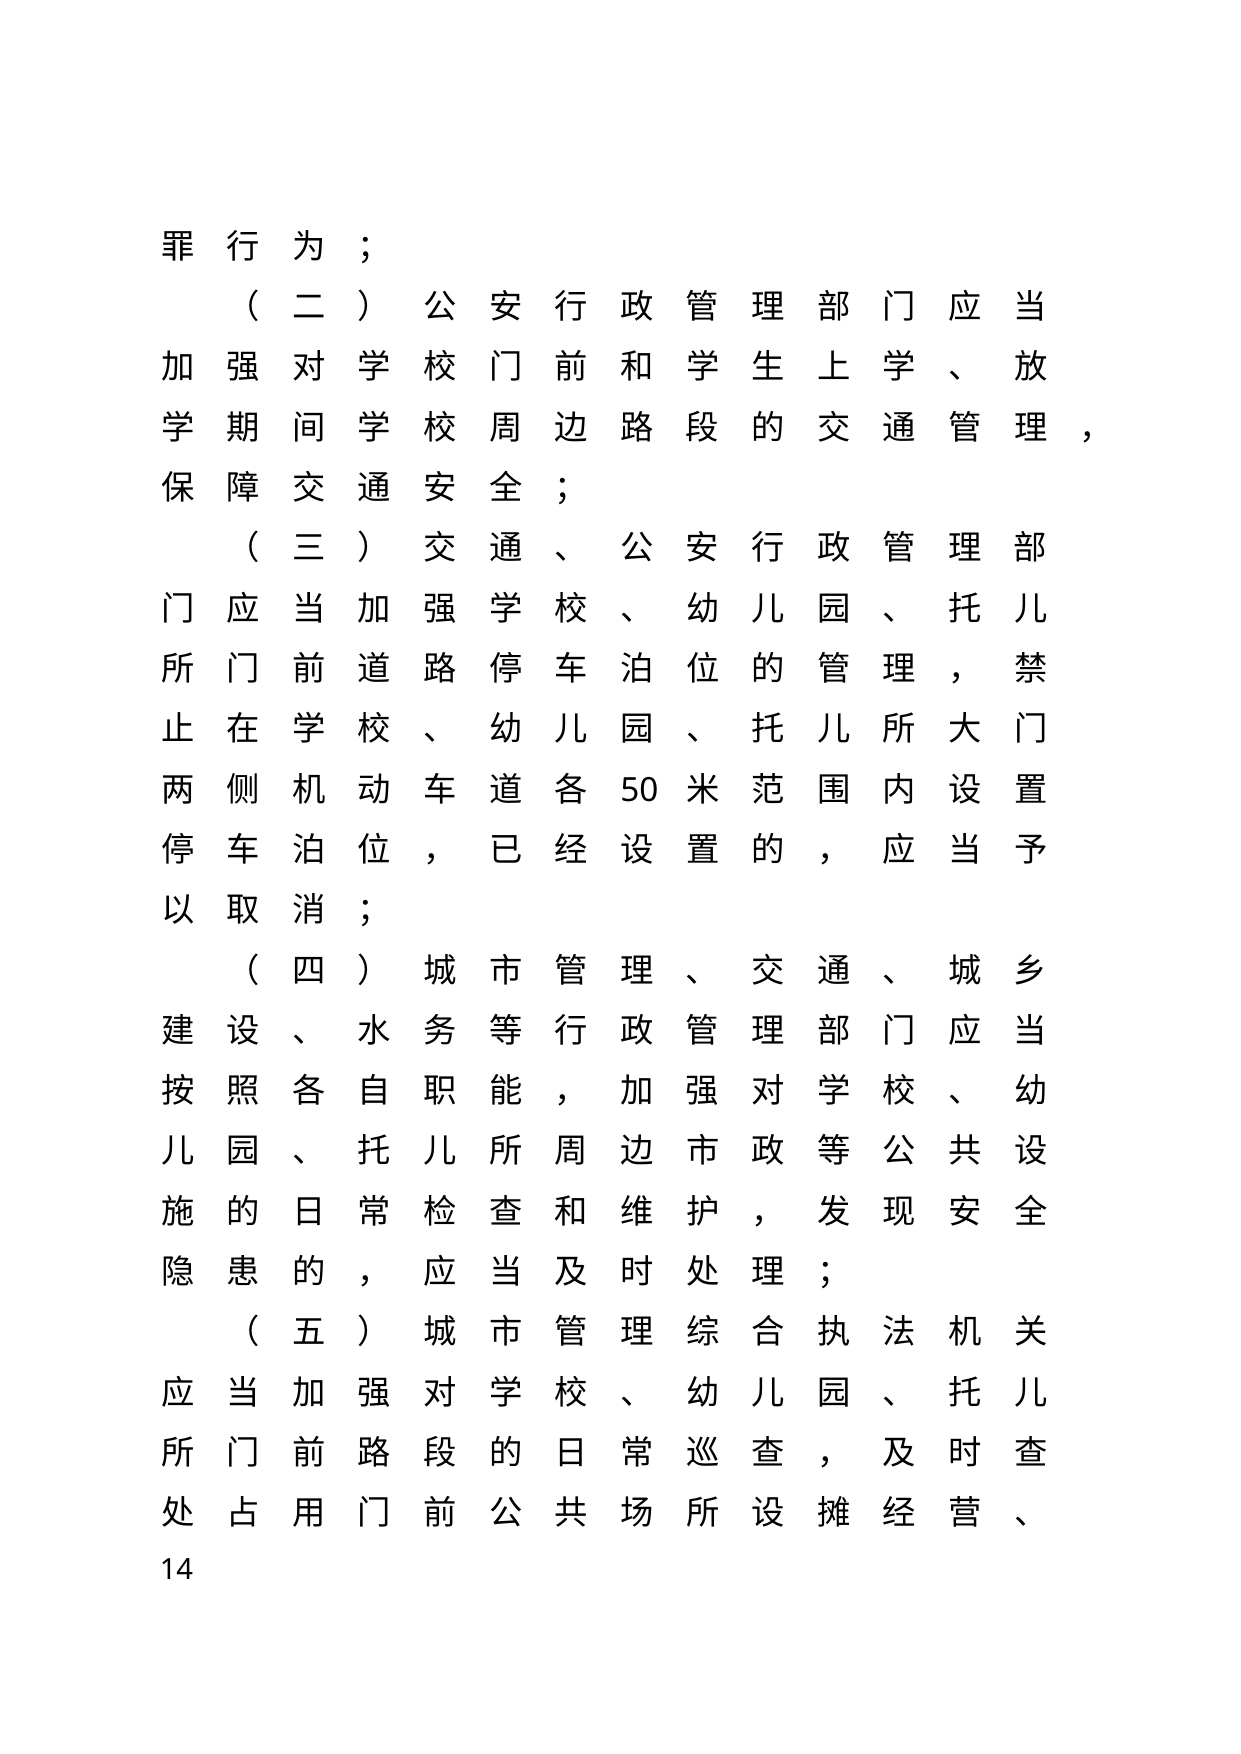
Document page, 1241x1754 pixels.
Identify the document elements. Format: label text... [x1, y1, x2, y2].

text （三）交通、公安行政管理部门应当加强学校、幼儿园、托儿所门前道路停车泊位的管理，禁止在学校、幼儿园、托儿所大门两侧机动车道各50米范围内设置停车泊位，已经设置的，应当予以取消； [161, 515, 1079, 937]
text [161, 213, 1079, 274]
text （二）公安行政管理部门应当加强对学校门前和学生上学、放学期间学校周边路段的交通管理，保障交通安全； [161, 274, 1079, 515]
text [161, 1299, 1079, 1540]
text （四）城市管理、交通、城乡建设、水务等行政管理部门应当按照各自职能，加强对学校、幼儿园、托儿所周边市政等公共设施的日常检查和维护，发现安全隐患的，应当及时处理； [161, 937, 1079, 1299]
